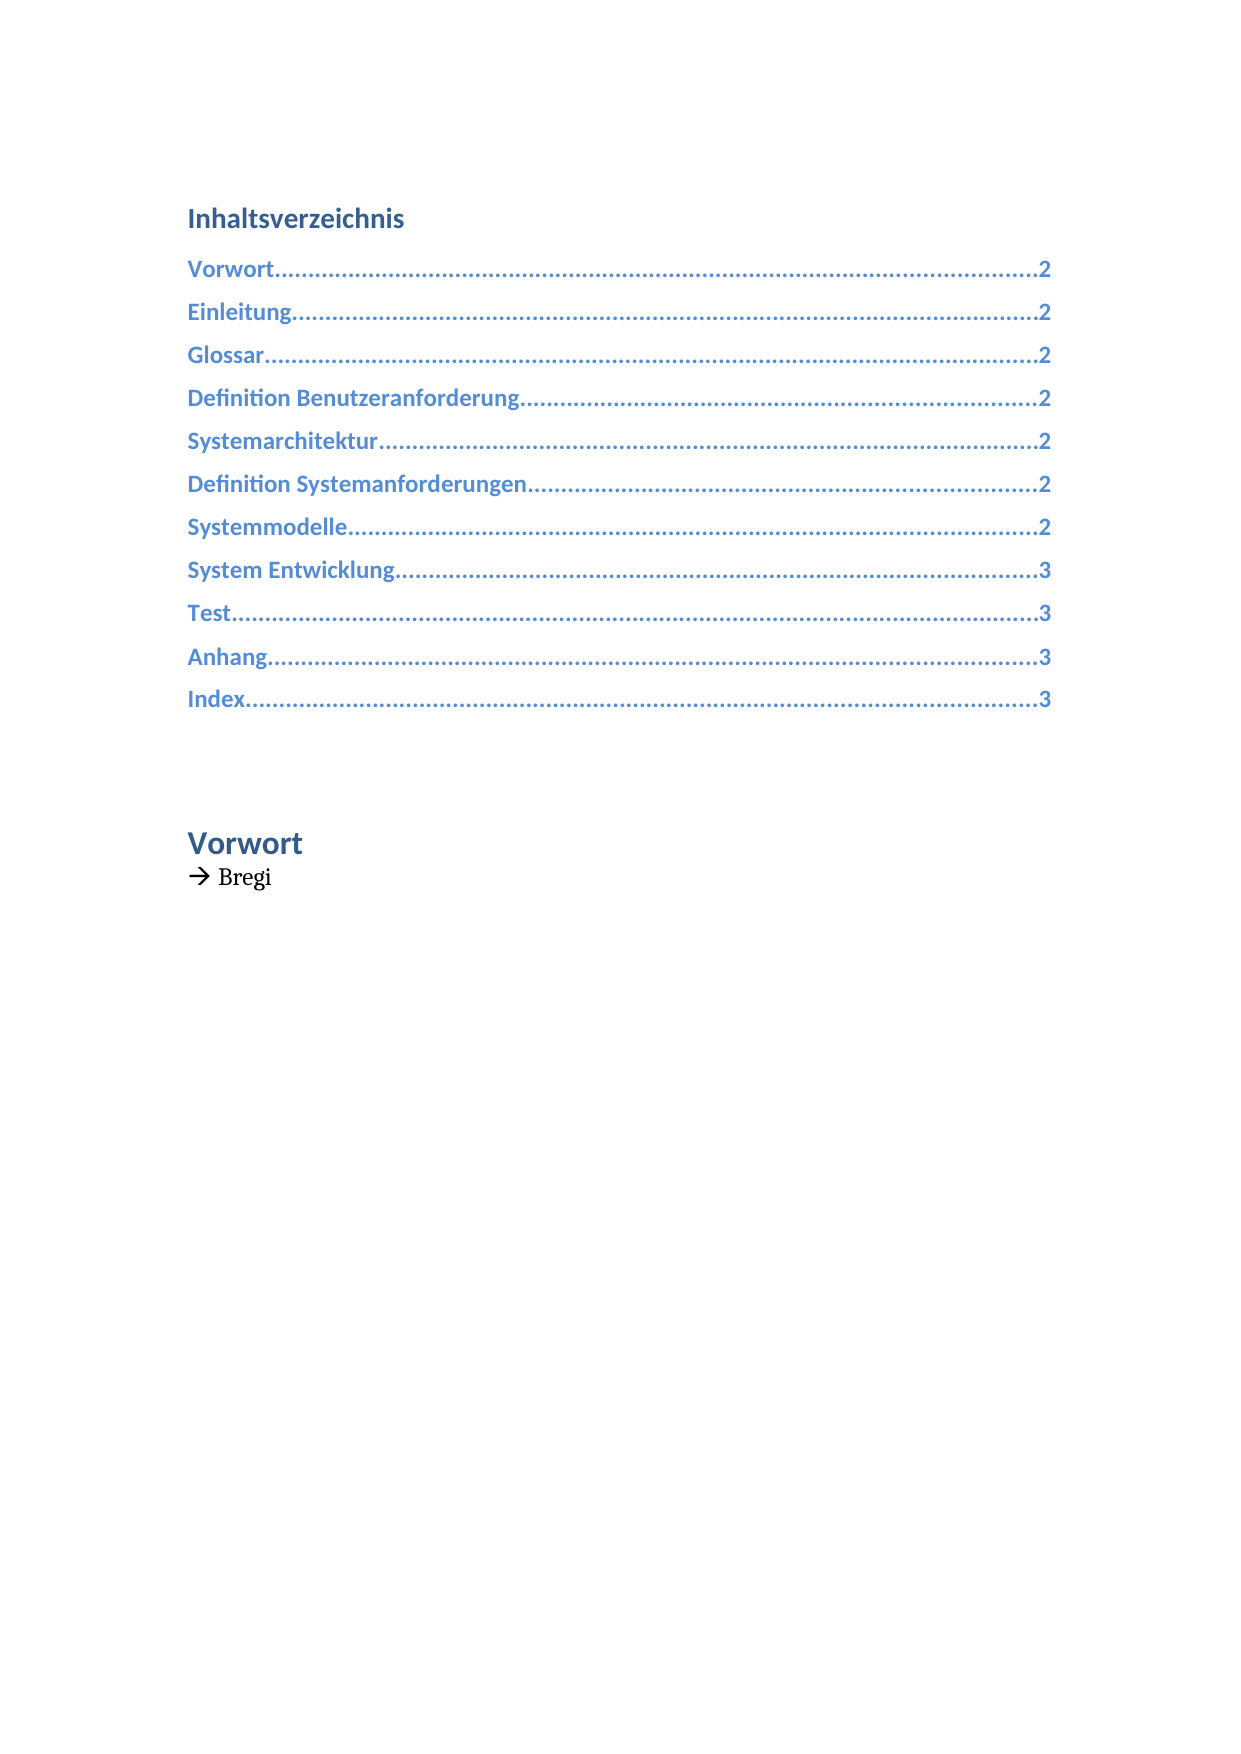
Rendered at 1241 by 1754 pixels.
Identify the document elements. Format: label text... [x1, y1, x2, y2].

subtitle Vorwort [187, 822, 1053, 862]
text Bregi [187, 862, 1053, 891]
